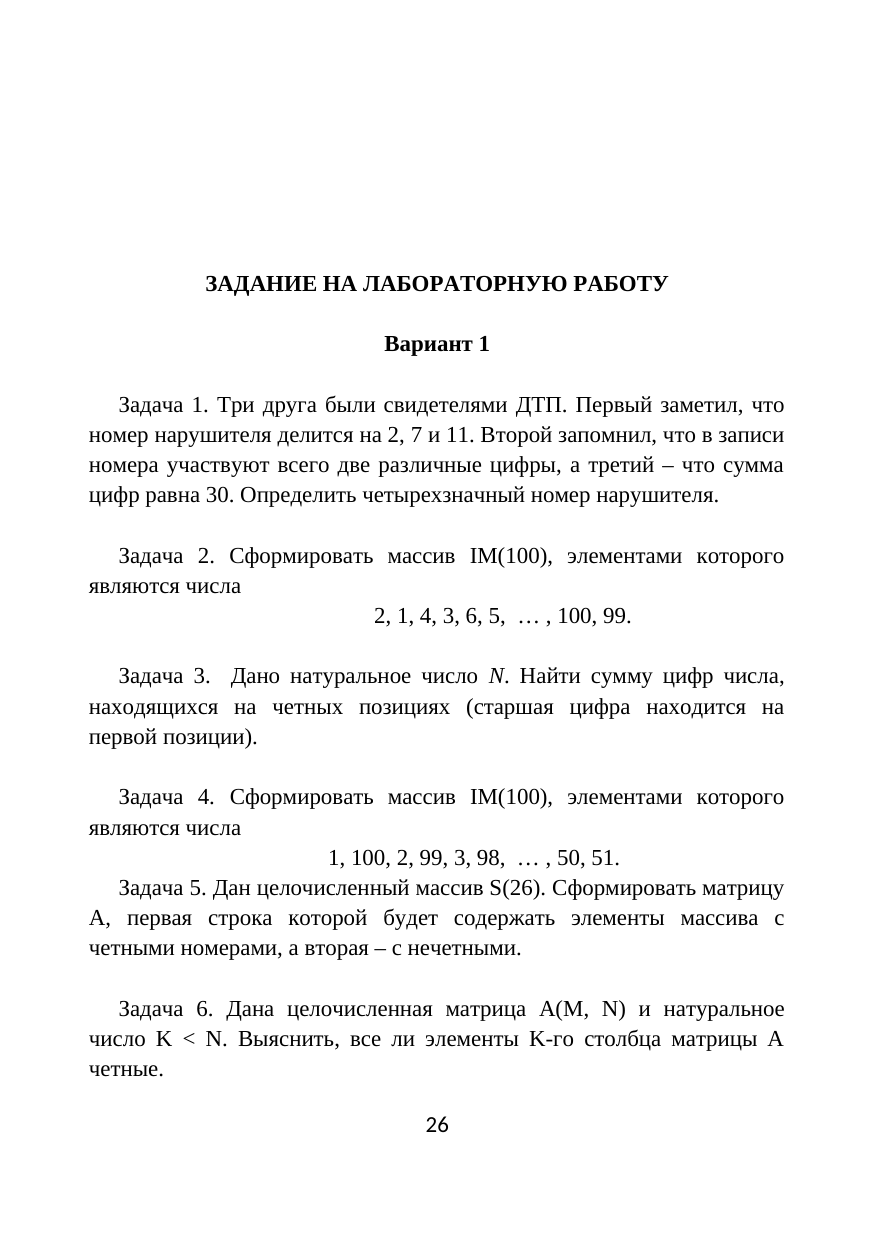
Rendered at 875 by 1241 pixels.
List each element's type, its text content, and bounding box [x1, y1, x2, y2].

text Задача 2. Сформировать массив IM(100), элементами которого являются числа [89, 542, 785, 598]
text Задача 3. Дано натуральное число N. Найти сумму цифр числа, находящихся на четных позициях (старшая цифра находится на первой позиции). [89, 663, 785, 749]
text 1, 100, 2, 99, 3, 98, … , 50, 51. [89, 844, 785, 870]
text ЗАДАНИЕ НА ЛАБОРАТОРНУЮ РАБОТУ [89, 270, 785, 296]
text 2, 1, 4, 3, 6, 5, … , 100, 99. [89, 602, 785, 628]
text Задача 6. Дана целочисленная матрица A(M, N) и натуральное число K < N. Выяснить, все ли элементы K-го столбца матрицы A четные. [89, 995, 785, 1082]
text Задача 4. Сформировать массив IM(100), элементами которого являются числа [89, 783, 785, 840]
list Вариант 1 [89, 330, 785, 357]
text Задача 1. Три друга были свидетелями ДТП. Первый заметил, что номер нарушителя делится на 2, 7 и 11. Второй запомнил, что в записи номера участвуют всего две различные цифры, а третий – что сумма цифр равна 30. Определить четырехзначный номер нарушителя. [89, 391, 785, 508]
text Задача 5. Дан целочисленный массив S(26). Сформировать матрицу А, первая строка которой будет содержать элементы массива с четными номерами, а вторая – с нечетными. [89, 874, 785, 961]
